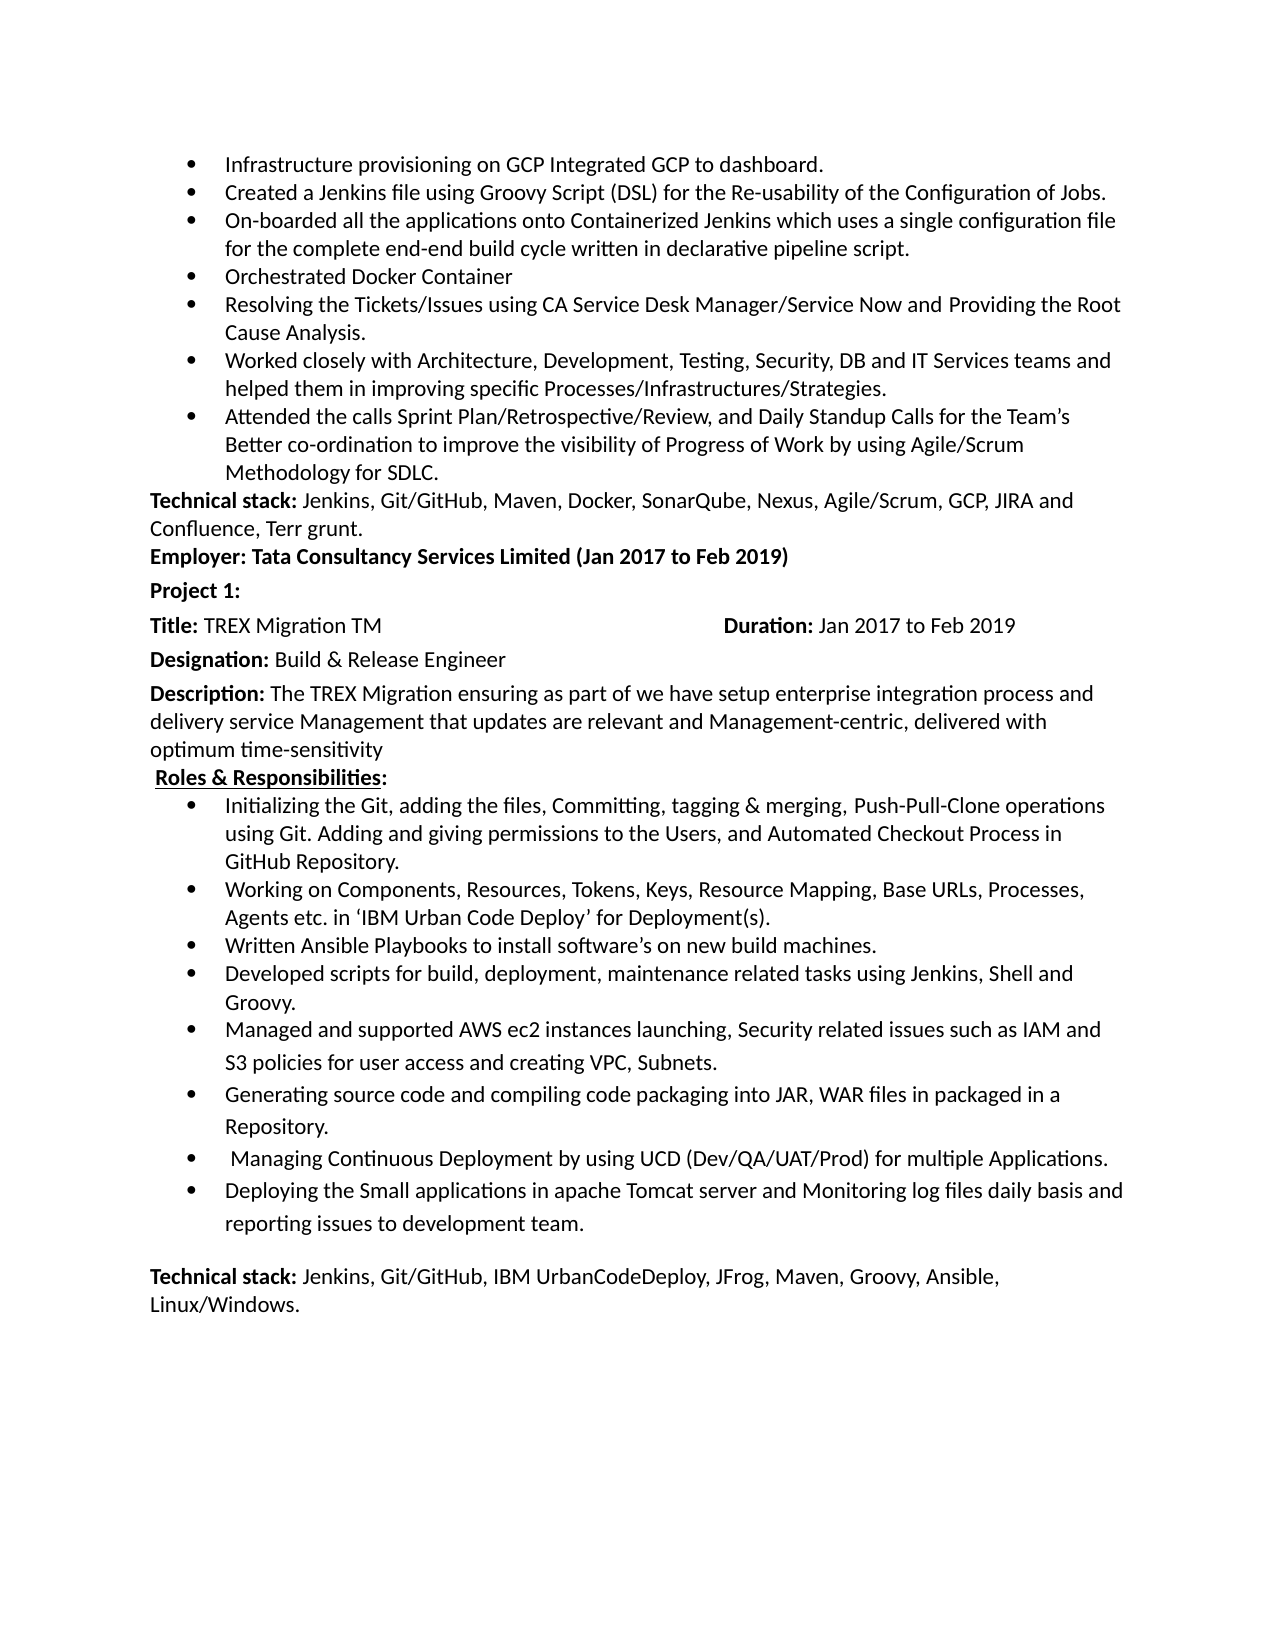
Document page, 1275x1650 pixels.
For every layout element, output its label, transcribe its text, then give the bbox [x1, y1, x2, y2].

text Technical stack: Jenkins, Git/GitHub, Maven, Docker, SonarQube, Nexus, Agile/Scrum, GCP, JIRA and Confluence, Terr grunt. [150, 486, 1125, 542]
text Technical stack: Jenkins, Git/GitHub, IBM UrbanCodeDeploy, JFrog, Maven, Groovy, Ansible, Linux/Windows. [150, 1262, 1125, 1318]
subtitle Designation: Build & Release Engineer [150, 645, 1125, 673]
list Attended the calls Sprint Plan/Retrospective/Review, and Daily Standup Calls for the Team’s Better co-ordination to improve the visibility of Progress of Work by using Agile/Scrum Methodology for SDLC. [187, 402, 1125, 486]
text Description: The TREX Migration ensuring as part of we have setup enterprise integration process and delivery service Management that updates are relevant and Management-centric, delivered with optimum time-sensitivity [150, 679, 1125, 763]
list Developed scripts for build, deployment, maintenance related tasks using Jenkins, Shell and Groovy. [187, 959, 1125, 1016]
list Working on Components, Resources, Tokens, Keys, Resource Mapping, Base URLs, Processes, Agents etc. in ‘IBM Urban Code Deploy’ for Deployment(s). [187, 876, 1125, 932]
list On-boarded all the applications onto Containerized Jenkins which uses a single configuration file for the complete end-end build cycle written in declarative pipeline script. [187, 206, 1125, 262]
list Deploying the Small applications in apache Tomcat server and Monitoring log files daily basis and reporting issues to development team. [187, 1177, 1125, 1237]
list Generating source code and compiling code packaging into JAR, WAR files in packaged in a Repository. [187, 1080, 1125, 1140]
subtitle Employer: Tata Consultancy Services Limited (Jan 2017 to Feb 2019) [150, 542, 1125, 570]
list Managed and supported AWS ec2 instances launching, Security related issues such as IAM and S3 policies for user access and creating VPC, Subnets. [187, 1016, 1125, 1076]
text Roles & Responsibilities: [150, 763, 1125, 791]
list Worked closely with Architecture, Development, Testing, Security, DB and IT Services teams and helped them in improving specific Processes/Infrastructures/Strategies. [187, 346, 1125, 402]
list Resolving the Tickets/Issues using CA Service Desk Manager/Service Now and Providing the Root Cause Analysis. [187, 290, 1125, 346]
subtitle Project 1: [150, 577, 1125, 604]
list Initializing the Git, adding the files, Committing, tagging & merging, Push-Pull-Clone operations using Git. Adding and giving permissions to the Users, and Automated Checkout Process in GitHub Repository. [187, 791, 1125, 876]
subtitle Title: TREX Migration TM Duration: Jan 2017 to Feb 2019 [150, 611, 1125, 639]
list Orchestrated Docker Container [187, 262, 1125, 290]
list Managing Continuous Deployment by using UCD (Dev/QA/UAT/Prod) for multiple Applications. [187, 1144, 1125, 1172]
list Created a Jenkins file using Groovy Script (DSL) for the Re-usability of the Configuration of Jobs. [187, 178, 1125, 206]
list Written Ansible Playbooks to install software’s on new build machines. [187, 932, 1125, 959]
list Infrastructure provisioning on GCP Integrated GCP to dashboard. [187, 150, 1125, 178]
